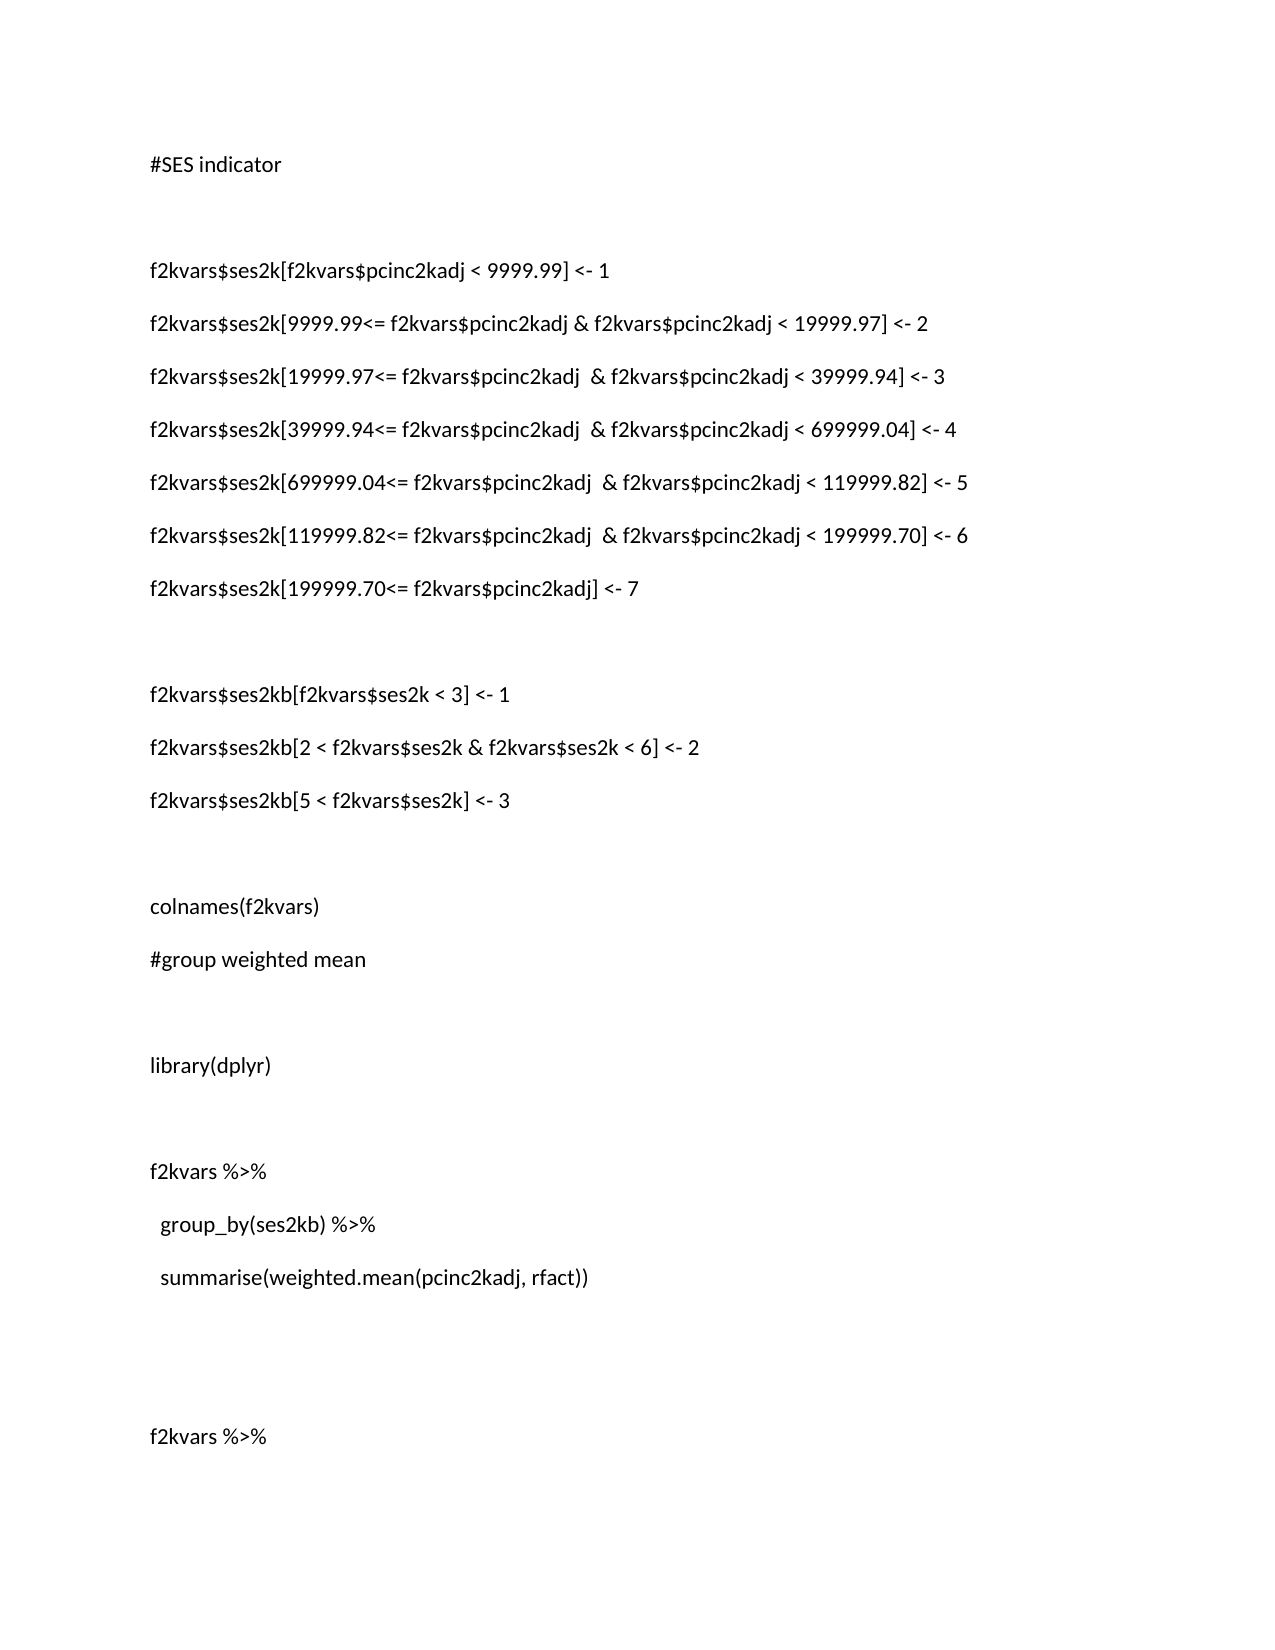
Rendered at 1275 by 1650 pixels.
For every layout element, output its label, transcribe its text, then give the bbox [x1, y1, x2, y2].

text f2kvars %>% [150, 1422, 1125, 1451]
text colnames(f2kvars) [150, 892, 1125, 920]
text #group weighted mean [150, 945, 1125, 973]
text f2kvars$ses2k[9999.99<= f2kvars$pcinc2kadj & f2kvars$pcinc2kadj < 19999.97] <- 2 [150, 309, 1125, 337]
text f2kvars$ses2k[199999.70<= f2kvars$pcinc2kadj] <- 7 [150, 574, 1125, 602]
text summarise(weighted.mean(pcinc2kadj, rfact)) [150, 1263, 1125, 1291]
text f2kvars$ses2k[119999.82<= f2kvars$pcinc2kadj & f2kvars$pcinc2kadj < 199999.70] <- 6 [150, 521, 1125, 549]
text f2kvars$ses2k[19999.97<= f2kvars$pcinc2kadj & f2kvars$pcinc2kadj < 39999.94] <- 3 [150, 362, 1125, 390]
text f2kvars %>% [150, 1157, 1125, 1185]
text f2kvars$ses2k[39999.94<= f2kvars$pcinc2kadj & f2kvars$pcinc2kadj < 699999.04] <- 4 [150, 415, 1125, 443]
text f2kvars$ses2kb[5 < f2kvars$ses2k] <- 3 [150, 786, 1125, 814]
text #SES indicator [150, 150, 1125, 178]
text f2kvars$ses2kb[2 < f2kvars$ses2k & f2kvars$ses2k < 6] <- 2 [150, 733, 1125, 761]
text group_by(ses2kb) %>% [150, 1210, 1125, 1238]
text library(dplyr) [150, 1051, 1125, 1079]
text f2kvars$ses2k[f2kvars$pcinc2kadj < 9999.99] <- 1 [150, 256, 1125, 284]
text f2kvars$ses2k[699999.04<= f2kvars$pcinc2kadj & f2kvars$pcinc2kadj < 119999.82] <- 5 [150, 468, 1125, 496]
text f2kvars$ses2kb[f2kvars$ses2k < 3] <- 1 [150, 680, 1125, 708]
